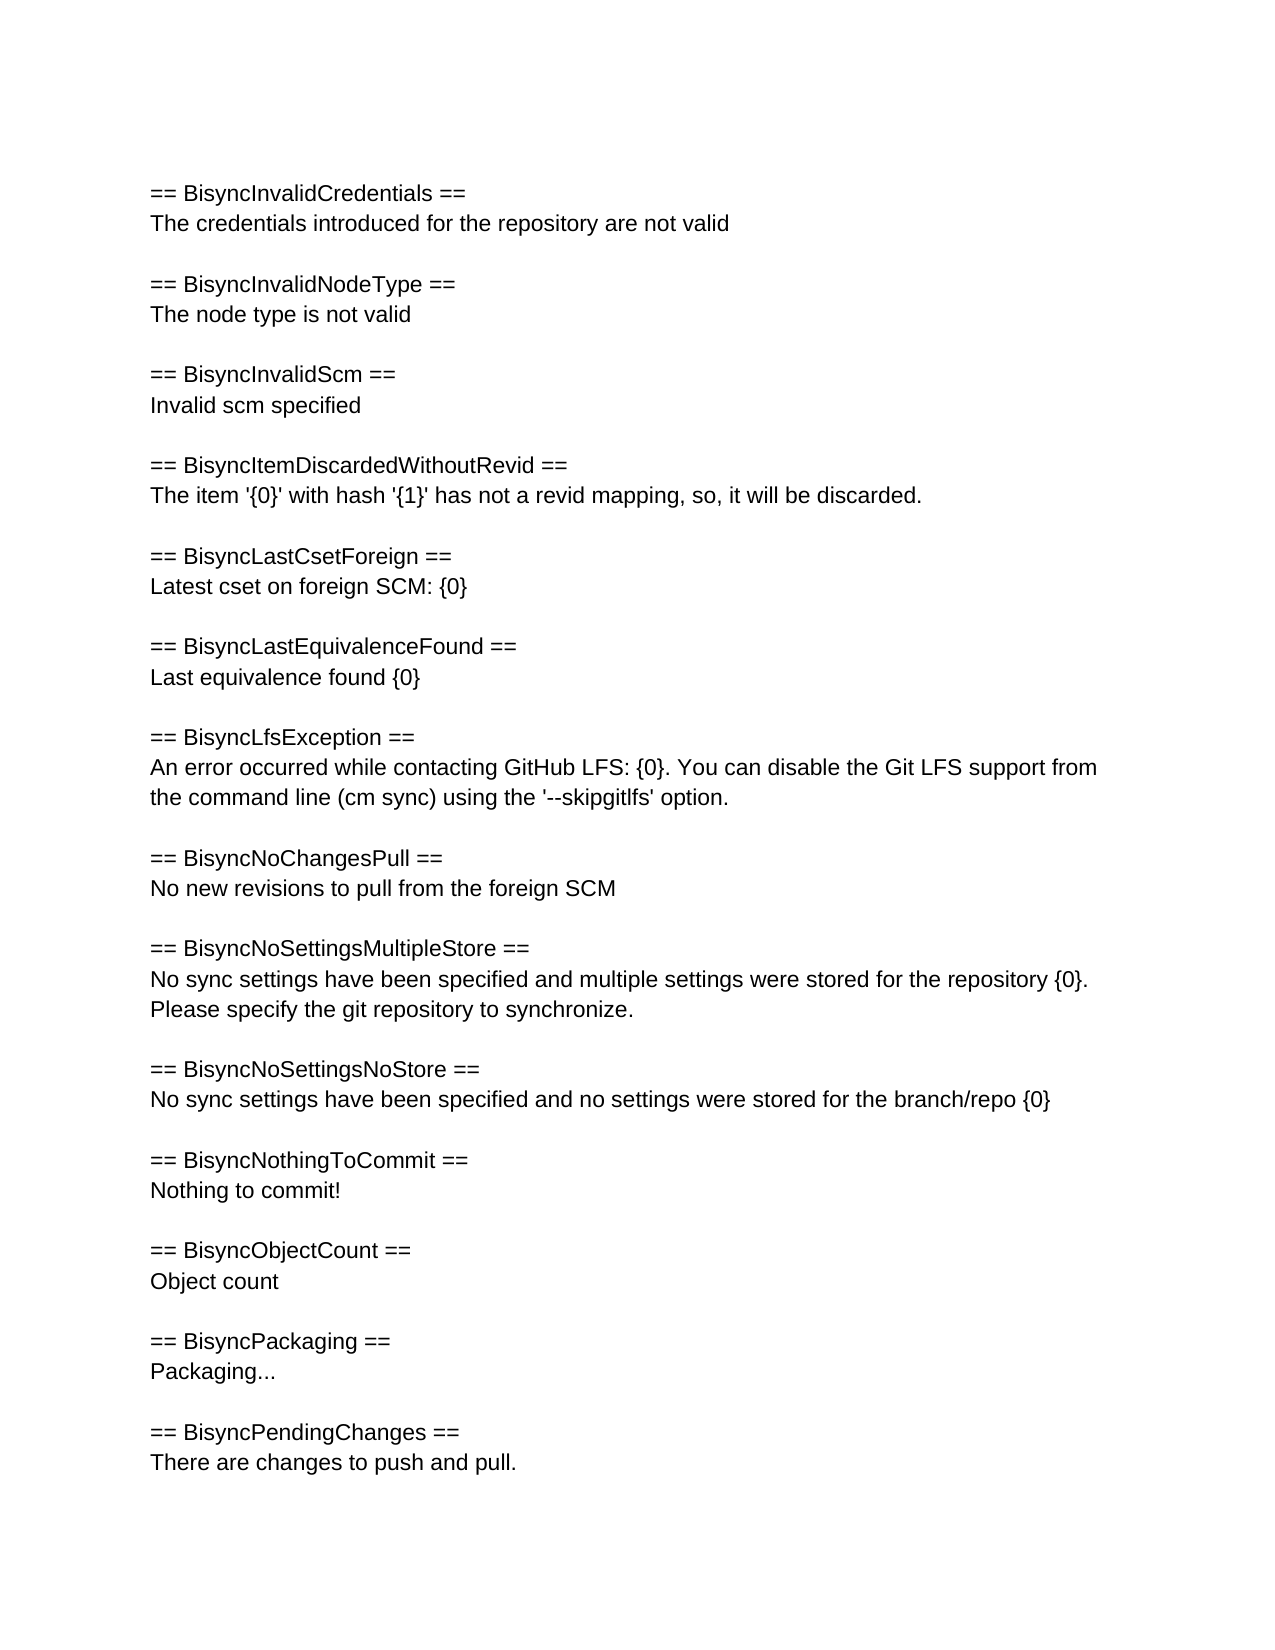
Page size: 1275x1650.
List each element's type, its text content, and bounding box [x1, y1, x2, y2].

text Nothing to commit! [150, 1177, 1125, 1203]
text == BisyncNothingToCommit == [150, 1147, 1125, 1173]
text Object count [150, 1268, 1125, 1294]
text Latest cset on foreign SCM: {0} [150, 573, 1125, 599]
text == BisyncInvalidNodeType == [150, 271, 1125, 297]
text == BisyncLastCsetForeign == [150, 543, 1125, 569]
text The node type is not valid [150, 301, 1125, 327]
text == BisyncPackaging == [150, 1328, 1125, 1354]
text == BisyncInvalidScm == [150, 361, 1125, 388]
text == BisyncNoChangesPull == [150, 845, 1125, 871]
text No sync settings have been specified and no settings were stored for the branch/repo {0} [150, 1086, 1125, 1113]
text == BisyncObjectCount == [150, 1237, 1125, 1264]
text Invalid scm specified [150, 392, 1125, 418]
text The item '{0}' with hash '{1}' has not a revid mapping, so, it will be discarded. [150, 482, 1125, 509]
text Last equivalence found {0} [150, 663, 1125, 690]
text == BisyncItemDiscardedWithoutRevid == [150, 452, 1125, 478]
text The credentials introduced for the repository are not valid [150, 210, 1125, 237]
text == BisyncInvalidCredentials == [150, 180, 1125, 207]
text == BisyncLastEquivalenceFound == [150, 633, 1125, 660]
text No new revisions to pull from the foreign SCM [150, 875, 1125, 901]
text No sync settings have been specified and multiple settings were stored for the repository {0}. Please specify the git repository to synchronize. [150, 966, 1125, 1022]
text An error occurred while contacting GitHub LFS: {0}. You can disable the Git LFS support from the command line (cm sync) using the '--skipgitlfs' option. [150, 754, 1125, 811]
text == BisyncNoSettingsMultipleStore == [150, 935, 1125, 962]
text == BisyncNoSettingsNoStore == [150, 1056, 1125, 1083]
text == BisyncLfsException == [150, 724, 1125, 750]
text Packaging... [150, 1358, 1125, 1385]
text There are changes to push and pull. [150, 1449, 1125, 1475]
text == BisyncPendingChanges == [150, 1419, 1125, 1445]
